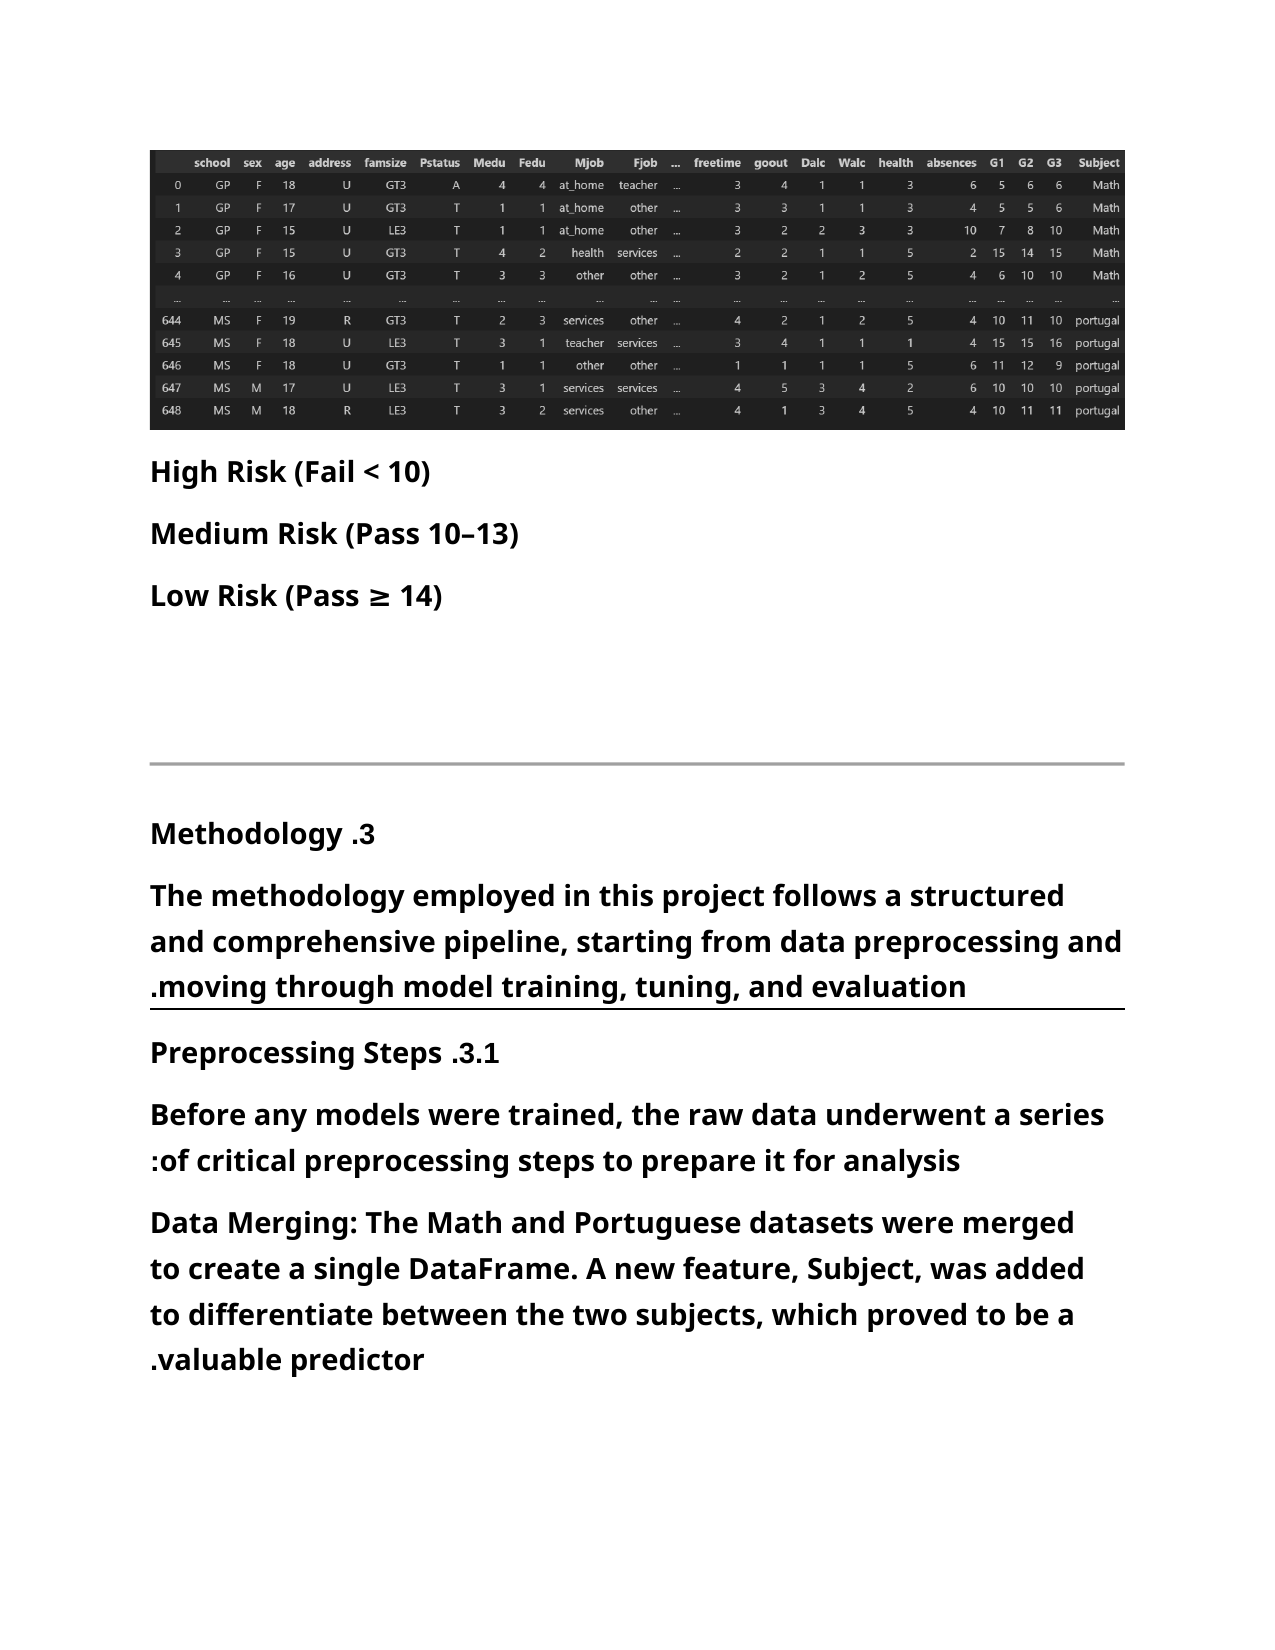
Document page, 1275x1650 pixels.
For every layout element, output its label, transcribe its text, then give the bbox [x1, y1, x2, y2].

text 3.1. Preprocessing Steps [150, 1032, 1125, 1072]
text High Risk (Fail < 10) [150, 451, 1087, 491]
text 3. Methodology [150, 813, 1125, 853]
text Low Risk (Pass ≥ 14) [150, 576, 1087, 615]
text Data Merging: The Math and Portuguese datasets were merged to create a single DataFrame. A new feature, Subject, was added to differentiate between the two subjects, which proved to be a valuable predictor. [150, 1203, 1087, 1379]
picture [149, 150, 1125, 430]
text Before any models were trained, the raw data underwent a series of critical preprocessing steps to prepare it for analysis: [150, 1095, 1125, 1180]
text The methodology employed in this project follows a structured and comprehensive pipeline, starting from data preprocessing and moving through model training, tuning, and evaluation. [150, 875, 1125, 1008]
text Medium Risk (Pass 10–13) [150, 513, 1087, 553]
